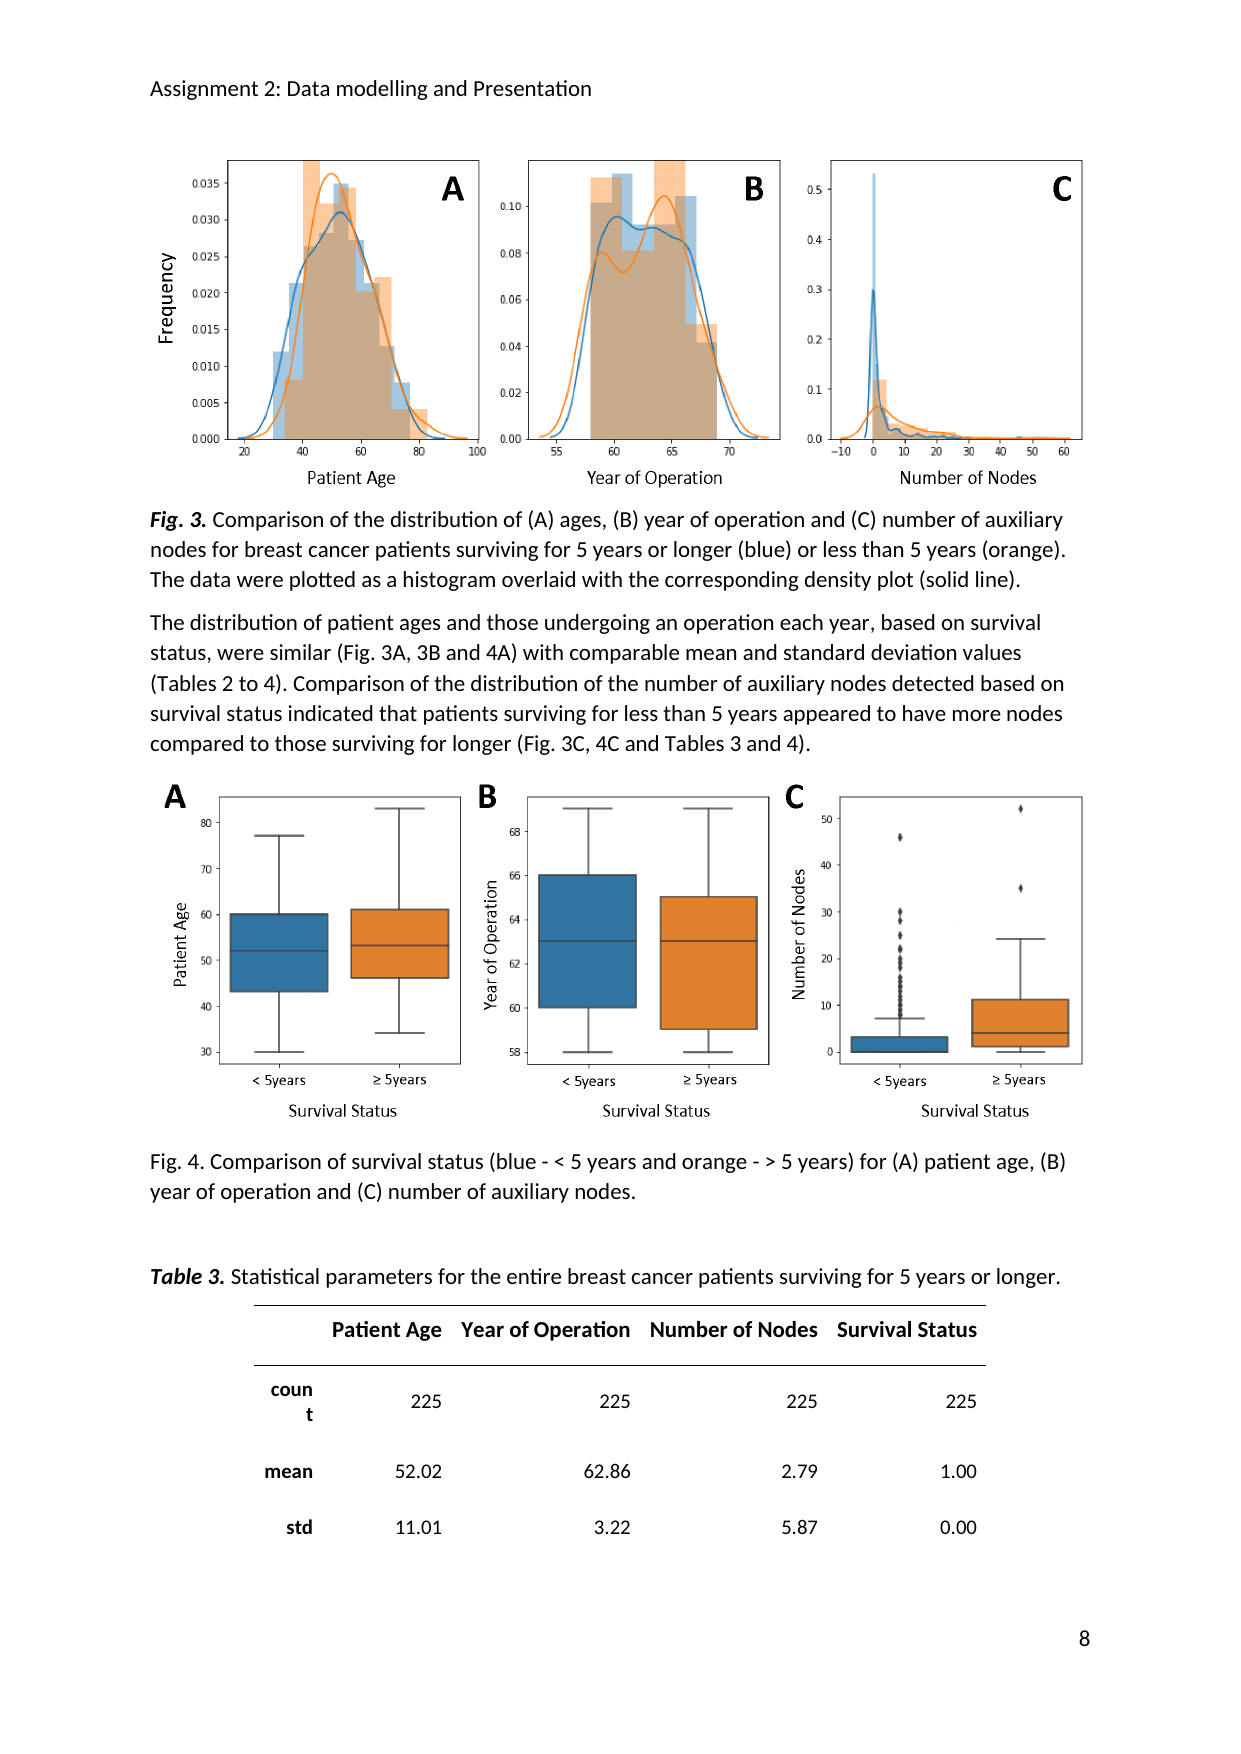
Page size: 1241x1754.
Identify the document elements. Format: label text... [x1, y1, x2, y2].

table_header Survival Status [827, 1306, 986, 1365]
table_cell 225 [322, 1366, 451, 1448]
picture [150, 150, 1091, 491]
table_cell 225 [451, 1366, 640, 1448]
table_header Year of Operation [451, 1306, 640, 1365]
text Fig. 3. Comparison of the distribution of (A) ages, (B) year of operation and (C) number of auxiliary nodes for breast cancer patients surviving for 5 years or longer (blue) or less than 5 years (orange). The data were plotted as a histogram overlaid with the corresponding density plot (solid line). [150, 505, 1090, 593]
table_header Patient Age [322, 1306, 451, 1365]
picture [150, 771, 1091, 1132]
table_header [254, 1306, 322, 1365]
text The distribution of patient ages and those undergoing an operation each year, based on survival status, were similar (Fig. 3A, 3B and 4A) with comparable mean and standard deviation values (Tables 2 to 4). Comparison of the distribution of the number of auxiliary nodes detected based on survival status indicated that patients surviving for less than 5 years appeared to have more nodes compared to those surviving for longer (Fig. 3C, 4C and Tables 3 and 4). [150, 608, 1090, 757]
table_cell 0.00 [827, 1505, 986, 1562]
text Fig. 4. Comparison of survival status (blue - < 5 years and orange - > 5 years) for (A) patient age, (B) year of operation and (C) number of auxiliary nodes. [150, 1147, 1090, 1205]
table_cell 3.22 [451, 1505, 640, 1562]
table_header Number of Nodes [640, 1306, 827, 1365]
table_cell 62.86 [451, 1449, 640, 1505]
table_cell 11.01 [322, 1505, 451, 1562]
table_cell 5.87 [640, 1505, 827, 1562]
table_cell count [254, 1366, 322, 1448]
table_cell 2.79 [640, 1449, 827, 1505]
table_cell 52.02 [322, 1449, 451, 1505]
table_cell std [254, 1505, 322, 1562]
table_cell mean [254, 1449, 322, 1505]
table_cell 1.00 [827, 1449, 986, 1505]
table_cell 225 [640, 1366, 827, 1448]
text Table 3. Statistical parameters for the entire breast cancer patients surviving for 5 years or longer. [150, 1262, 1090, 1290]
table_cell 225 [827, 1366, 986, 1448]
